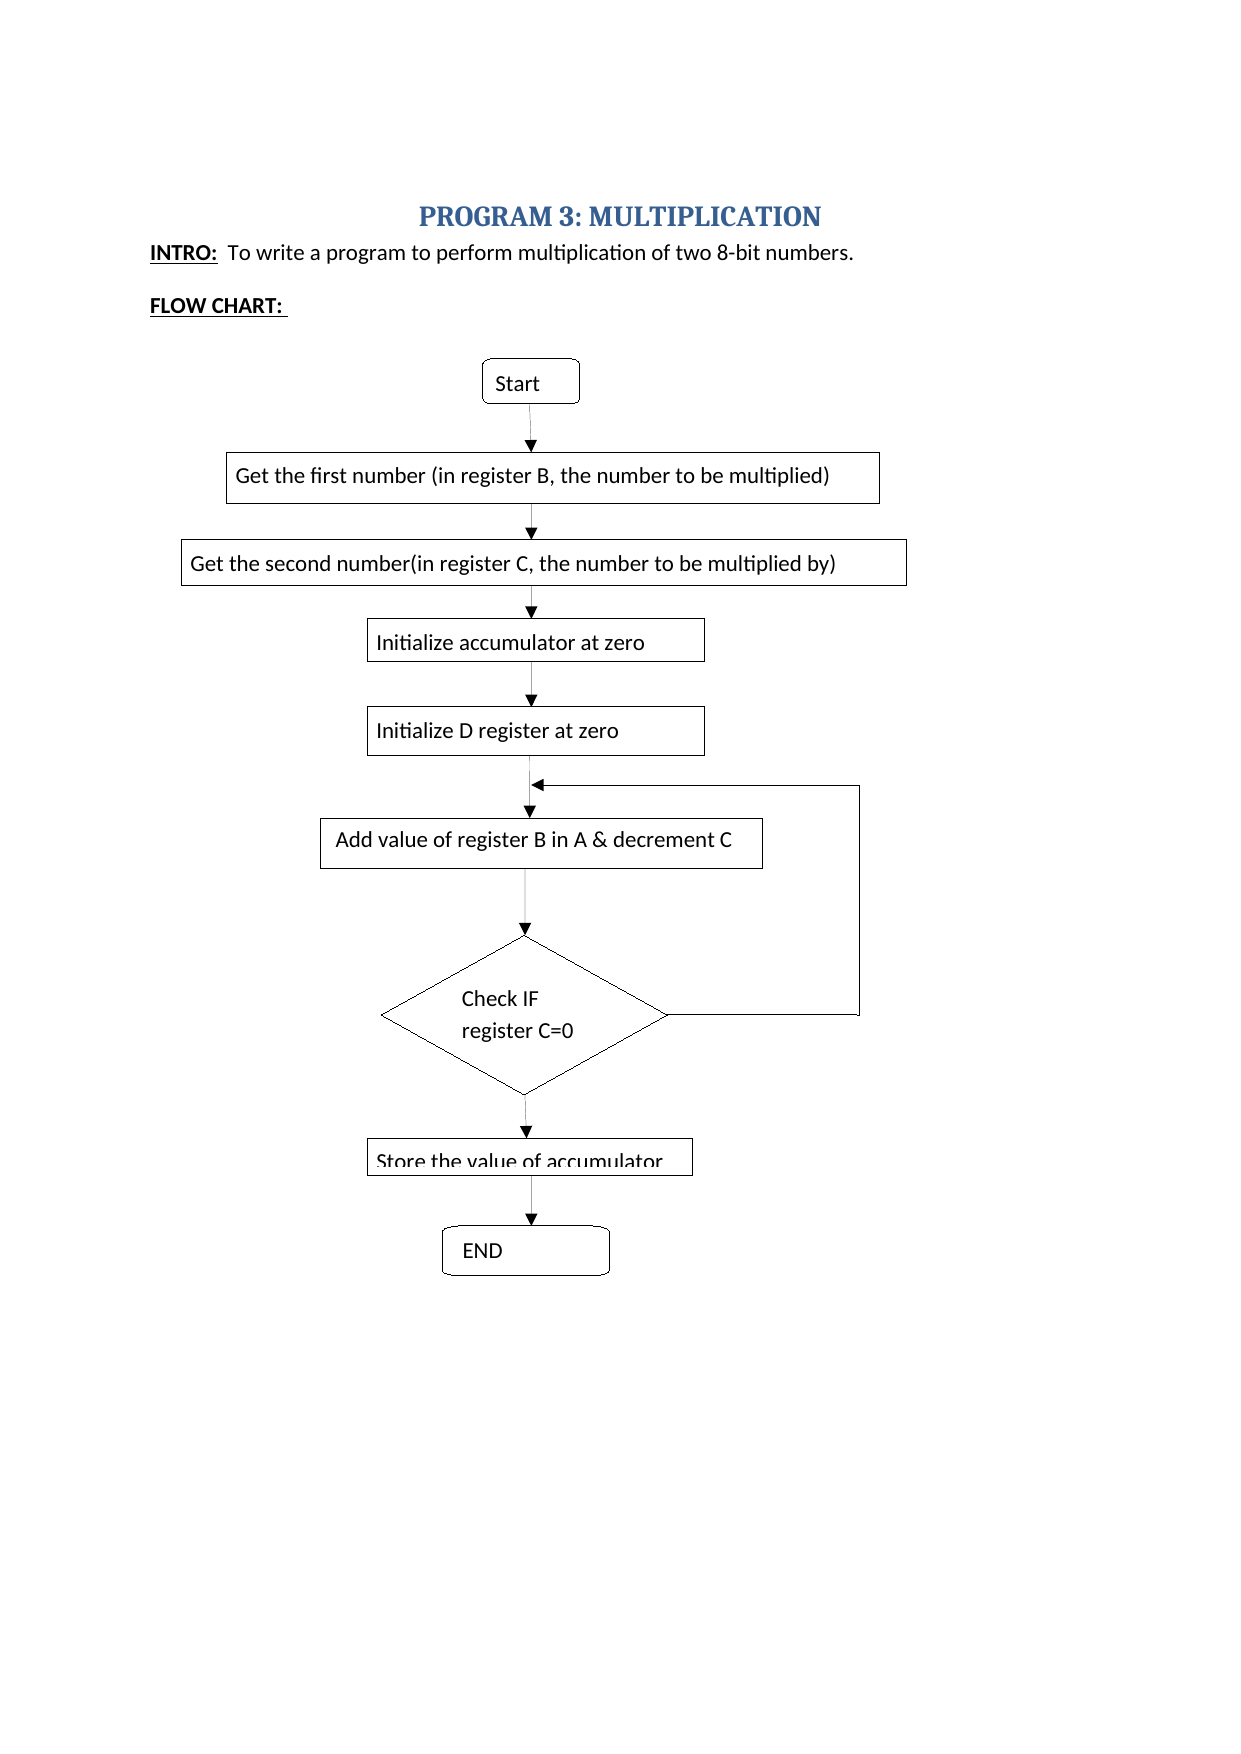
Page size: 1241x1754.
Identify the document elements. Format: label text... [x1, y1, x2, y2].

subtitle PROGRAM 3: MULTIPLICATION [150, 200, 1090, 233]
text FLOW CHART: [150, 292, 1090, 319]
text INTRO: To write a program to perform multiplication of two 8-bit numbers. [150, 238, 1090, 267]
